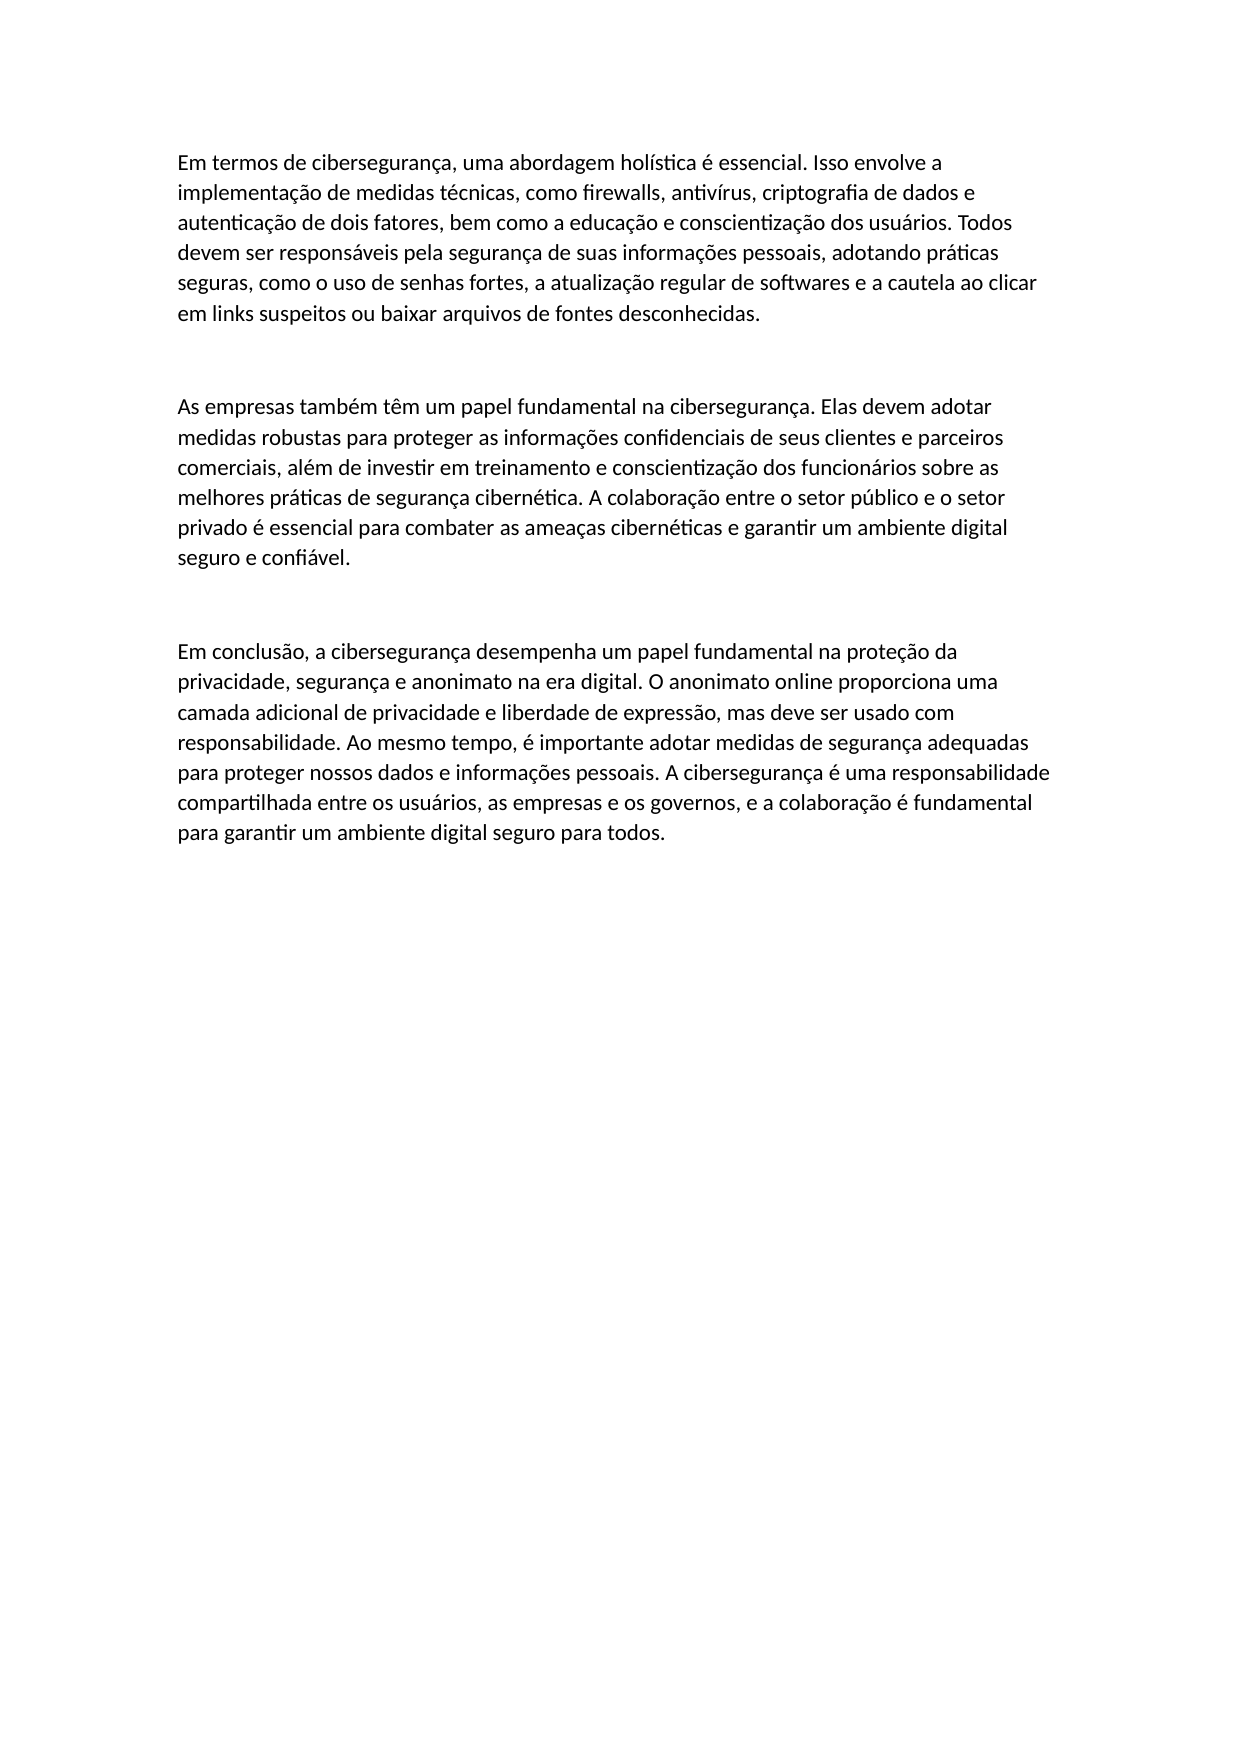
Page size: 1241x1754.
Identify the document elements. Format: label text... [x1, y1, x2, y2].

text Em termos de cibersegurança, uma abordagem holística é essencial. Isso envolve a implementação de medidas técnicas, como firewalls, antivírus, criptografia de dados e autenticação de dois fatores, bem como a educação e conscientização dos usuários. Todos devem ser responsáveis pela segurança de suas informações pessoais, adotando práticas seguras, como o uso de senhas fortes, a atualização regular de softwares e a cautela ao clicar em links suspeitos ou baixar arquivos de fontes desconhecidas. [177, 148, 1063, 327]
text Em conclusão, a cibersegurança desempenha um papel fundamental na proteção da privacidade, segurança e anonimato na era digital. O anonimato online proporciona uma camada adicional de privacidade e liberdade de expressão, mas deve ser usado com responsabilidade. Ao mesmo tempo, é importante adotar medidas de segurança adequadas para proteger nossos dados e informações pessoais. A cibersegurança é uma responsabilidade compartilhada entre os usuários, as empresas e os governos, e a colaboração é fundamental para garantir um ambiente digital seguro para todos. [177, 637, 1063, 846]
text As empresas também têm um papel fundamental na cibersegurança. Elas devem adotar medidas robustas para proteger as informações confidenciais de seus clientes e parceiros comerciais, além de investir em treinamento e conscientização dos funcionários sobre as melhores práticas de segurança cibernética. A colaboração entre o setor público e o setor privado é essencial para combater as ameaças cibernéticas e garantir um ambiente digital seguro e confiável. [177, 392, 1063, 571]
